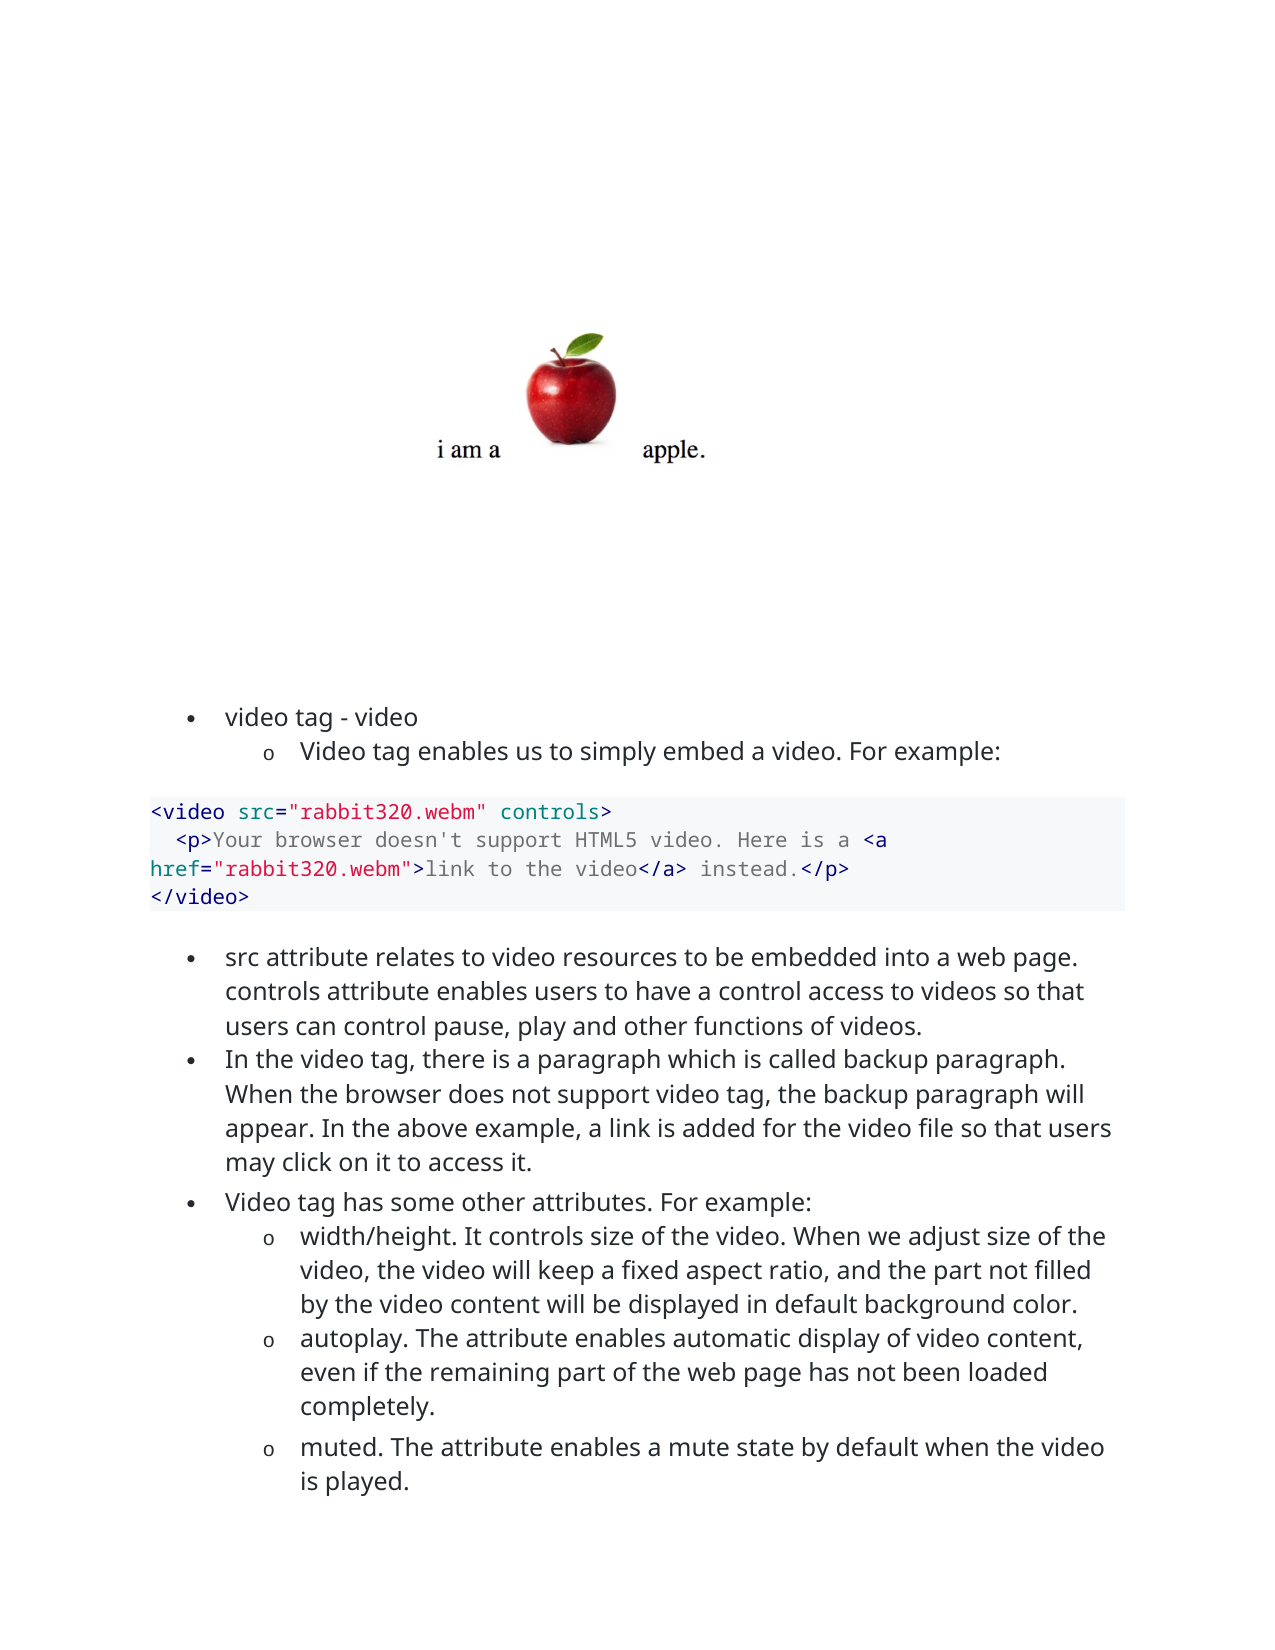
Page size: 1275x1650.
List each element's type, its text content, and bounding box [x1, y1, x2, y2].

list In the video tag, there is a paragraph which is called backup paragraph. When the browser does not support video tag, the backup paragraph will appear. In the above example, a link is added for the video file so that users may click on it to access it. [187, 1042, 1125, 1178]
list width/height. It controls size of the video. When we adjust size of the video, the video will keep a fixed aspect ratio, and the part not filled by the video content will be displayed in default background color. [262, 1219, 1125, 1321]
list autoplay. The attribute enables automatic display of video content, even if the remaining part of the web page has not been loaded completely. [262, 1321, 1125, 1423]
text <p>Your browser doesn't support HTML5 video. Here is a <a href="rabbit320.webm">link to the video</a> instead.</p> [150, 826, 1125, 882]
list Video tag has some other attributes. For example: [187, 1185, 1125, 1219]
text </video> [150, 882, 1125, 911]
list Video tag enables us to simply embed a video. For example: [262, 734, 1125, 768]
list src attribute relates to video resources to be embedded into a web page. controls attribute enables users to have a control access to videos so that users can control pause, play and other functions of videos. [187, 940, 1125, 1042]
picture [150, 150, 1004, 671]
list video tag - video [187, 700, 1125, 734]
text <video src="rabbit320.webm" controls> [150, 797, 1125, 826]
list muted. The attribute enables a mute state by default when the video is played. [262, 1429, 1125, 1497]
